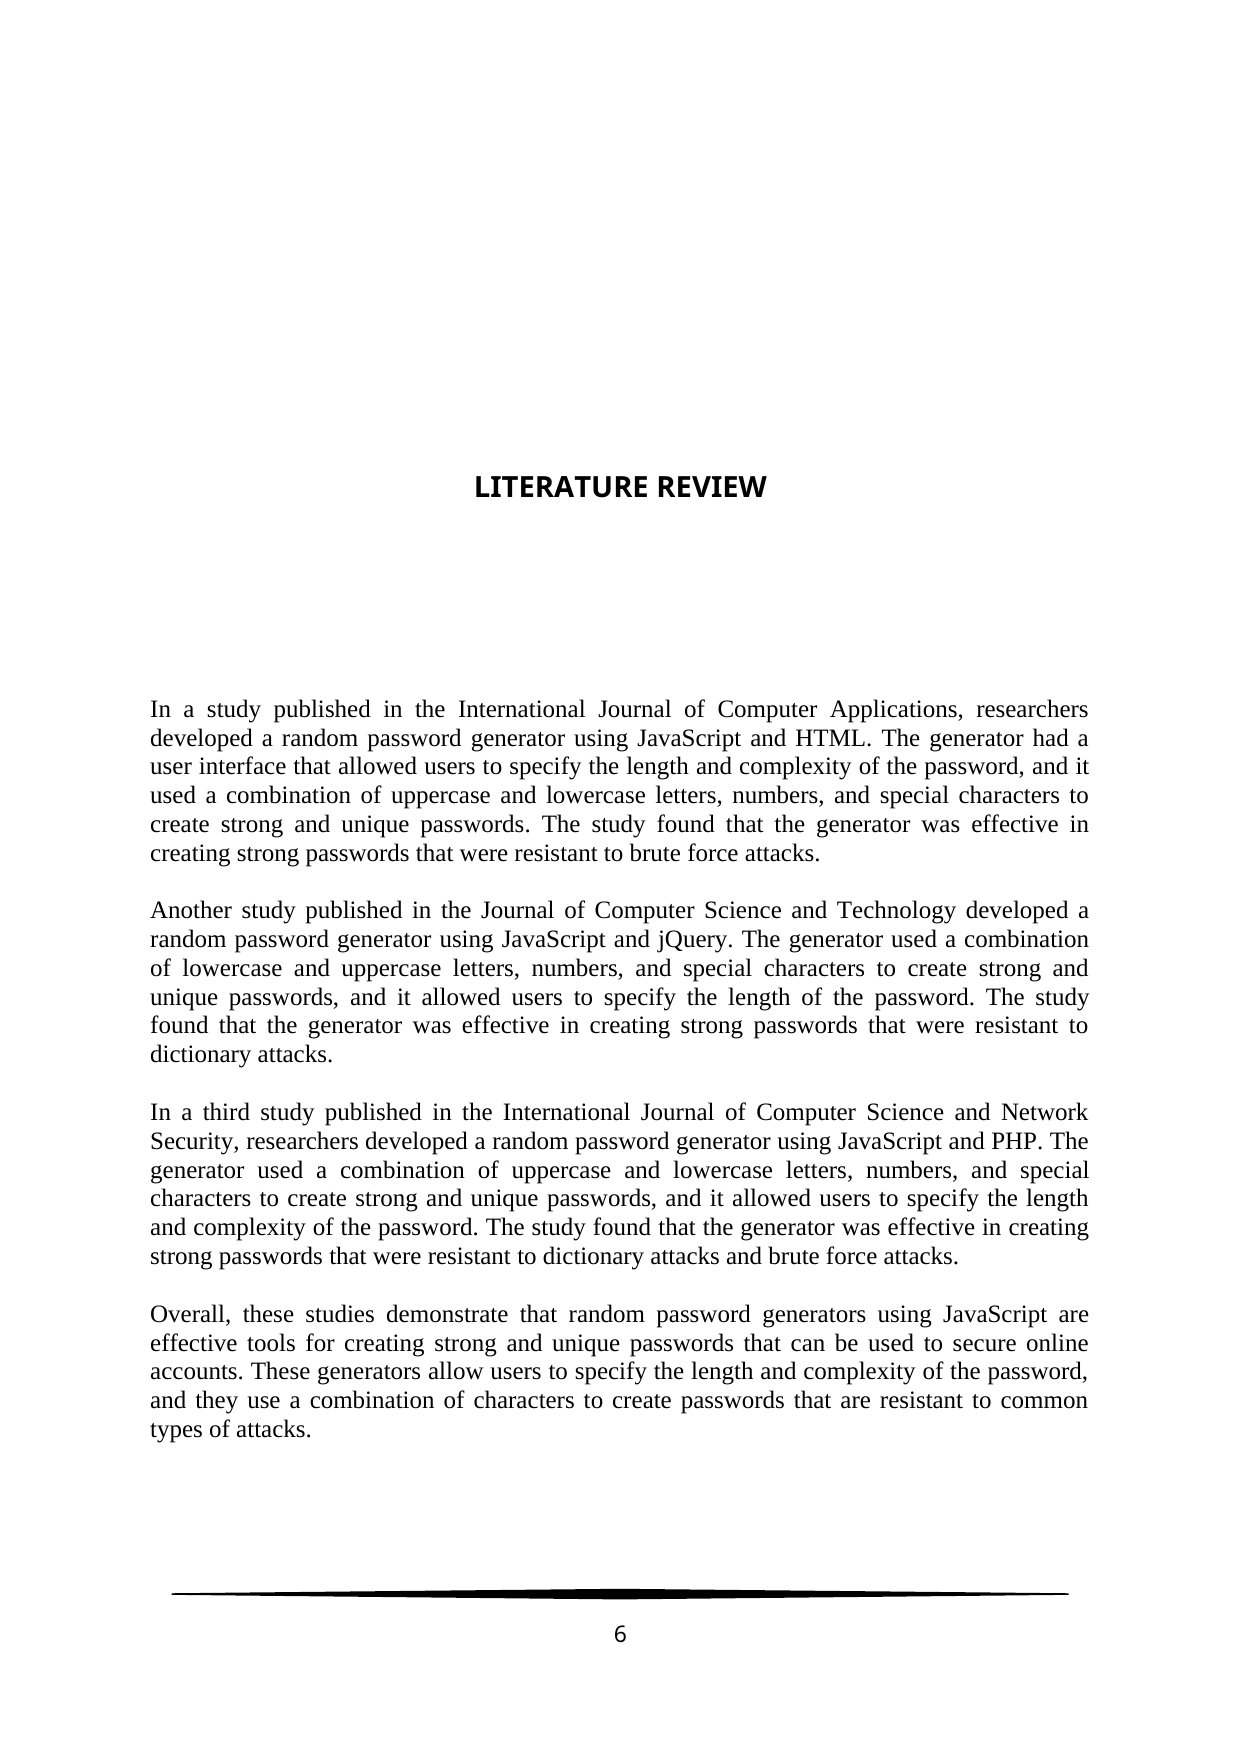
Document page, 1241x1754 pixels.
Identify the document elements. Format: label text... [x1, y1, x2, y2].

text LITERATURE REVIEW [150, 466, 1090, 506]
text Another study published in the Journal of Computer Science and Technology developed a random password generator using JavaScript and jQuery. The generator used a combination of lowercase and uppercase letters, numbers, and special characters to create strong and unique passwords, and it allowed users to specify the length of the password. The study found that the generator was effective in creating strong passwords that were resistant to dictionary attacks. [150, 896, 1090, 1068]
text Overall, these studies demonstrate that random password generators using JavaScript are effective tools for creating strong and unique passwords that can be used to secure online accounts. These generators allow users to specify the length and complexity of the password, and they use a combination of characters to create passwords that are resistant to common types of attacks. [150, 1299, 1090, 1443]
text In a third study published in the International Journal of Computer Science and Network Security, researchers developed a random password generator using JavaScript and PHP. The generator used a combination of uppercase and lowercase letters, numbers, and special characters to create strong and unique passwords, and it allowed users to specify the length and complexity of the password. The study found that the generator was effective in creating strong passwords that were resistant to dictionary attacks and brute force attacks. [150, 1097, 1090, 1270]
text In a study published in the International Journal of Computer Applications, researchers developed a random password generator using JavaScript and HTML. The generator had a user interface that allowed users to specify the length and complexity of the password, and it used a combination of uppercase and lowercase letters, numbers, and special characters to create strong and unique passwords. The study found that the generator was effective in creating strong passwords that were resistant to brute force attacks. [150, 694, 1090, 866]
